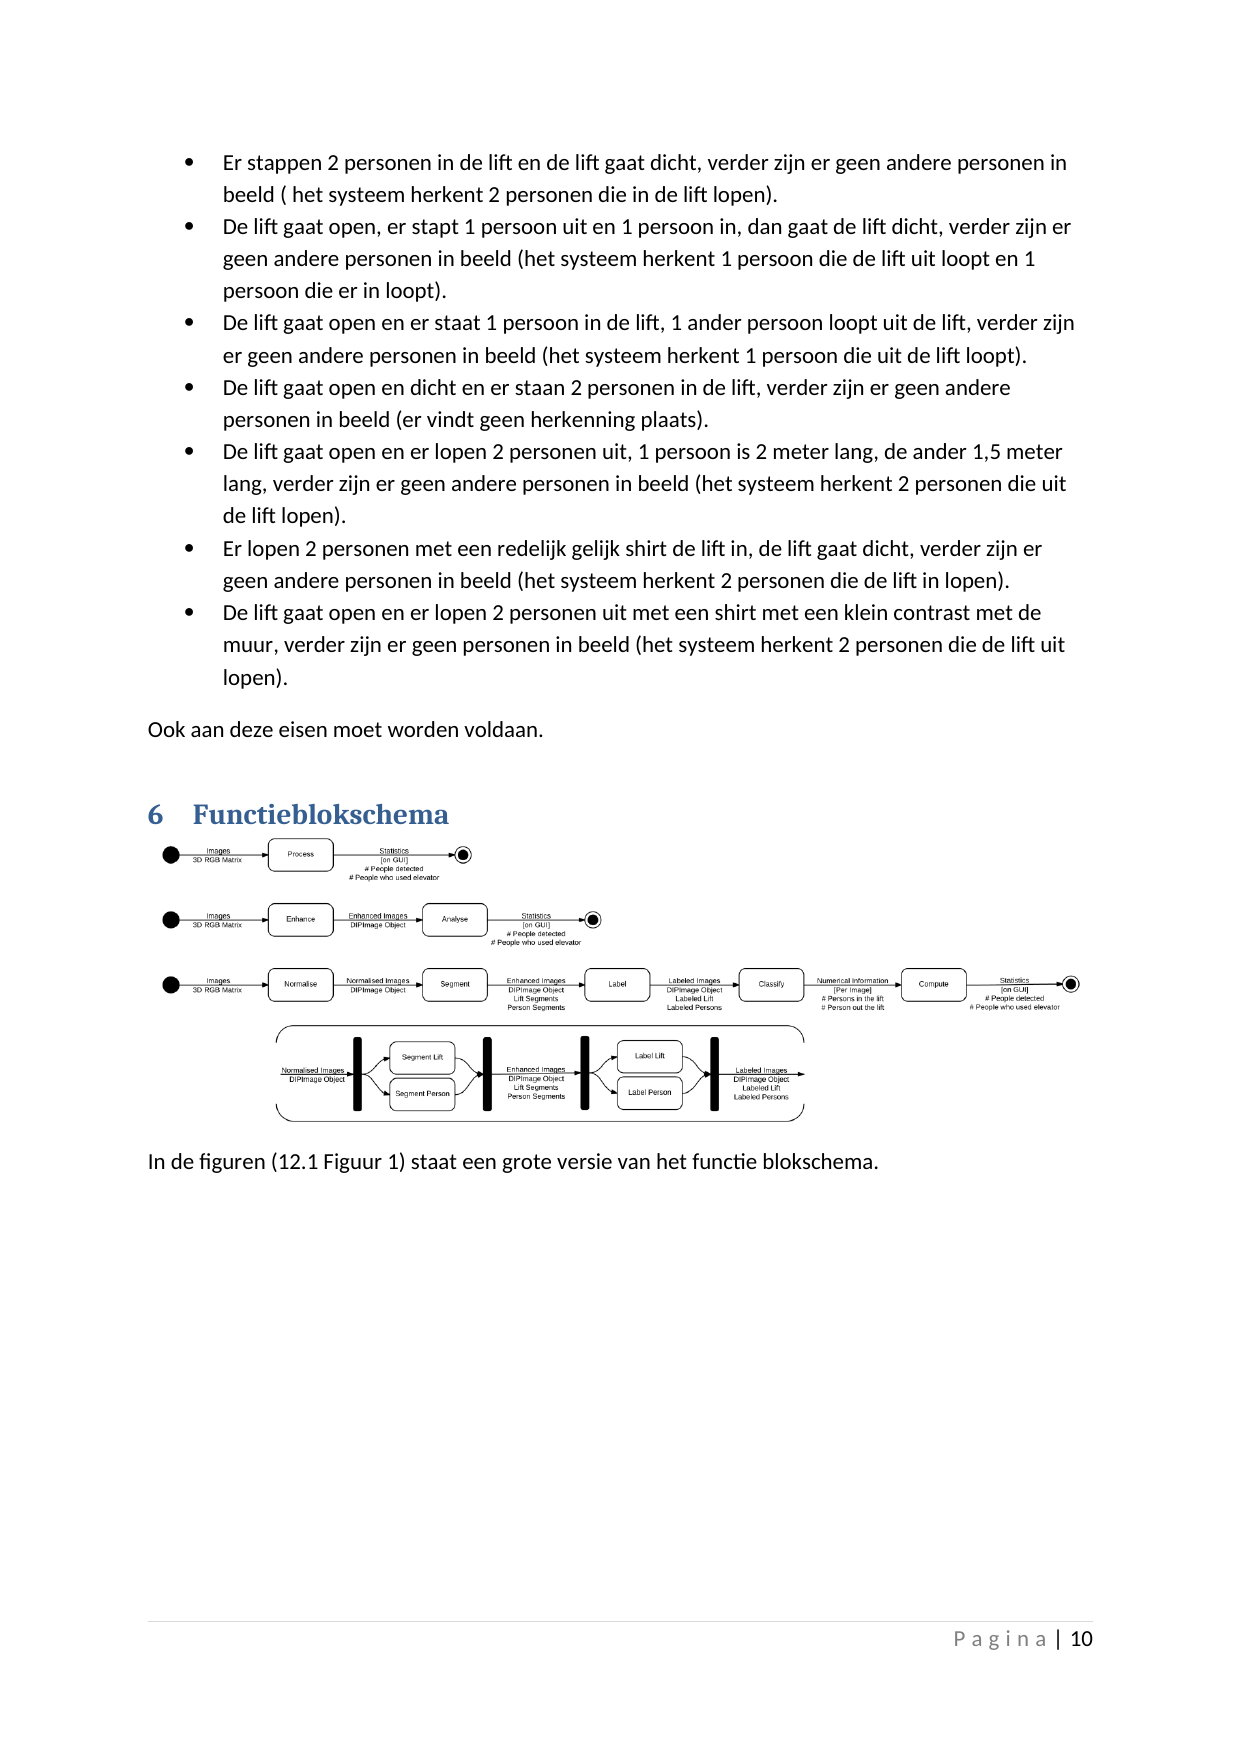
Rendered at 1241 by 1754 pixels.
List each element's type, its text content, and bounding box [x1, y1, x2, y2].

list De lift gaat open, er stapt 1 persoon uit en 1 persoon in, dan gaat de lift dicht, verder zijn er geen andere personen in beeld (het systeem herkent 1 persoon die de lift uit loopt en 1 persoon die er in loopt). [185, 212, 1093, 304]
list Er stappen 2 personen in de lift en de lift gaat dicht, verder zijn er geen andere personen in beeld ( het systeem herkent 2 personen die in de lift lopen). [185, 148, 1093, 208]
list De lift gaat open en dicht en er staan 2 personen in de lift, verder zijn er geen andere personen in beeld (er vindt geen herkenning plaats). [185, 373, 1093, 433]
list Er lopen 2 personen met een redelijk gelijk shirt de lift in, de lift gaat dicht, verder zijn er geen andere personen in beeld (het systeem herkent 2 personen die de lift in lopen). [185, 534, 1093, 594]
list De lift gaat open en er lopen 2 personen uit, 1 persoon is 2 meter lang, de ander 1,5 meter lang, verder zijn er geen andere personen in beeld (het systeem herkent 2 personen die uit de lift lopen). [185, 437, 1093, 530]
text Ook aan deze eisen moet worden voldaan. [148, 716, 1093, 744]
text In de figuren (12.1 Figuur 1) staat een grote versie van het functie blokschema. [148, 1147, 1093, 1175]
list De lift gaat open en er staat 1 persoon in de lift, 1 ander persoon loopt uit de lift, verder zijn er geen andere personen in beeld (het systeem herkent 1 persoon die uit de lift loopt). [185, 308, 1093, 369]
list De lift gaat open en er lopen 2 personen uit met een shirt met een klein contrast met de muur, verder zijn er geen personen in beeld (het systeem herkent 2 personen die de lift uit lopen). [185, 598, 1093, 691]
subtitle Functieblokschema [148, 798, 1093, 831]
picture [147, 836, 1093, 1147]
